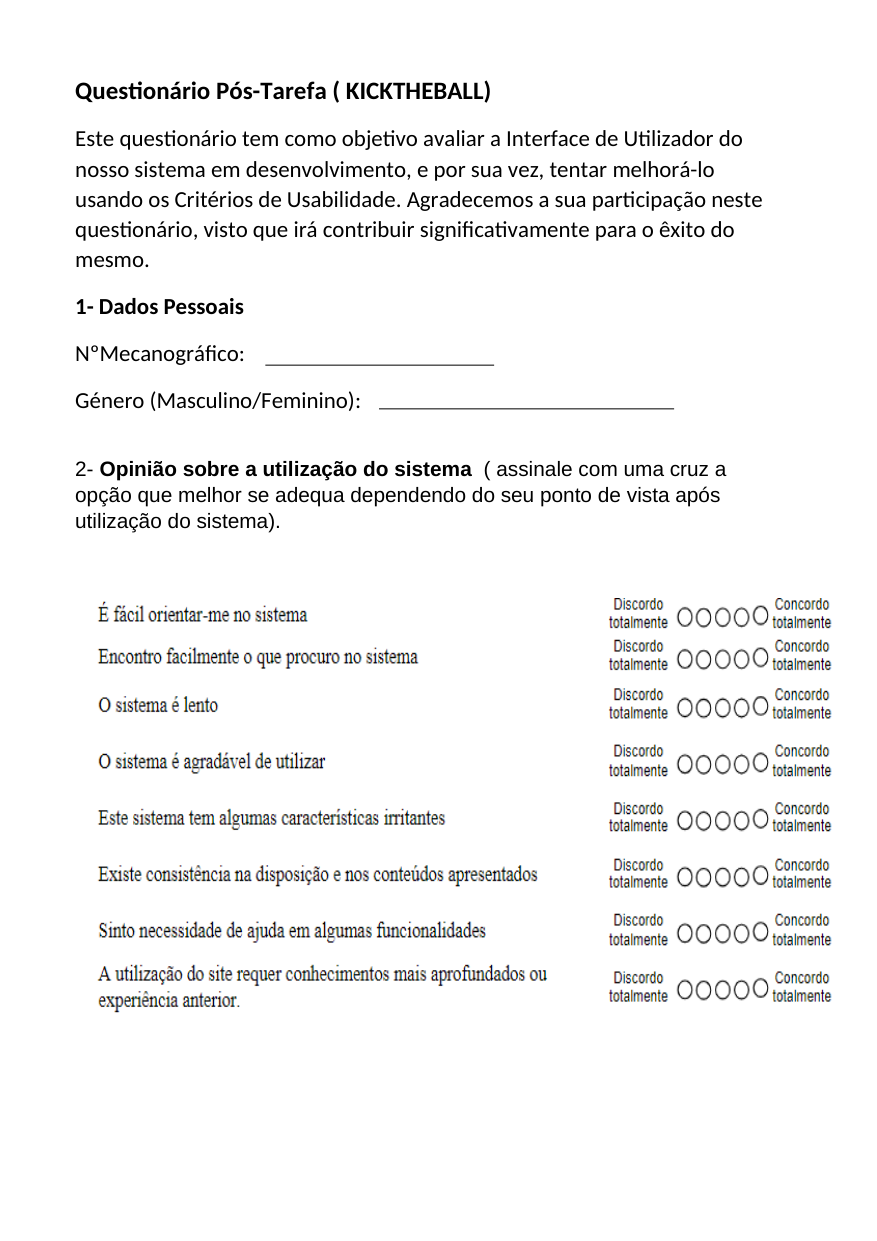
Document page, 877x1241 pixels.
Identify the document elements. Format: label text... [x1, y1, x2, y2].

text 2- Opinião sobre a utilização do sistema ( assinale com uma cruz a opção que melhor se adequa dependendo do seu ponto de vista após utilização do sistema). [75, 457, 782, 532]
text Questionário Pós-Tarefa ( KICKTHEBALL) [75, 75, 782, 106]
text Género (Masculino/Feminino): [75, 386, 782, 414]
picture [75, 598, 849, 1028]
text NºMecanográfico: [75, 339, 782, 367]
text 1- Dados Pessoais [75, 292, 782, 320]
text Este questionário tem como objetivo avaliar a Interface de Utilizador do nosso sistema em desenvolvimento, e por sua vez, tentar melhorá-lo usando os Critérios de Usabilidade. Agradecemos a sua participação neste questionário, visto que irá contribuir significativamente para o êxito do mesmo. [75, 124, 782, 273]
